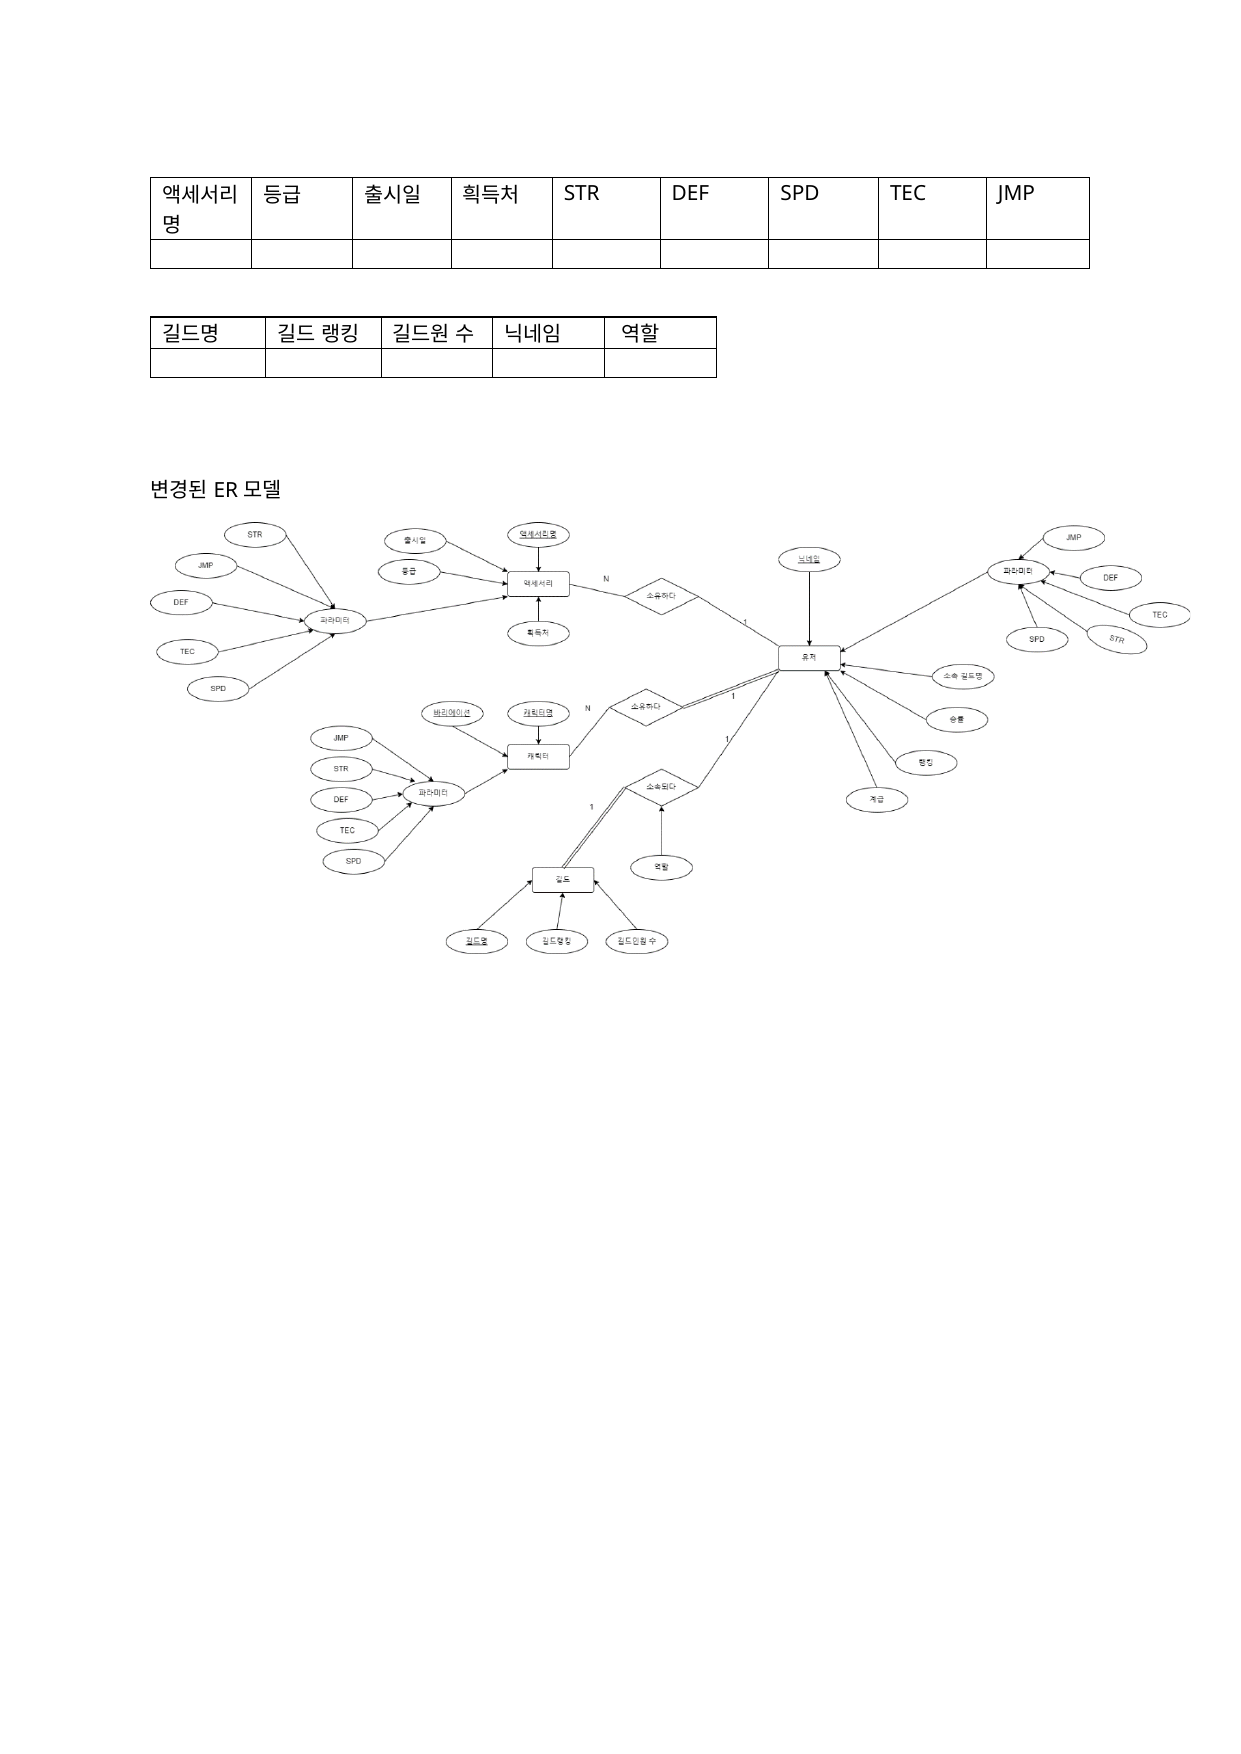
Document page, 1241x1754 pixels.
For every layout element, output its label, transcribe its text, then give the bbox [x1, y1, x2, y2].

table_cell [353, 240, 451, 268]
table_cell [493, 349, 604, 377]
table_header TEC [879, 178, 986, 239]
table_cell [987, 240, 1089, 268]
table_cell [266, 349, 381, 377]
table_cell [879, 240, 986, 268]
table_cell [151, 349, 265, 377]
table_cell [553, 240, 660, 268]
table_header 출시일 [353, 178, 451, 239]
table_header 역할 [605, 318, 716, 348]
table_cell [382, 349, 492, 377]
table_header 액세서리명 [151, 178, 251, 239]
table_header STR [553, 178, 660, 239]
table_header 길드명 [151, 318, 265, 348]
table_cell [605, 349, 716, 377]
table_header JMP [987, 178, 1089, 239]
table_cell [452, 240, 552, 268]
table_cell [252, 240, 352, 268]
table_cell [661, 240, 768, 268]
table_header 길드원 수 [382, 318, 492, 348]
table_header 길드 랭킹 [266, 318, 381, 348]
table_header SPD [769, 178, 878, 239]
table_cell [769, 240, 878, 268]
table_cell [151, 240, 251, 268]
table_header 흭득처 [452, 178, 552, 239]
text 변경된 ER 모델 [150, 473, 1090, 503]
picture [150, 522, 1191, 954]
table_header 등급 [252, 178, 352, 239]
table_header 닉네임 [493, 318, 604, 348]
table_header DEF [661, 178, 768, 239]
